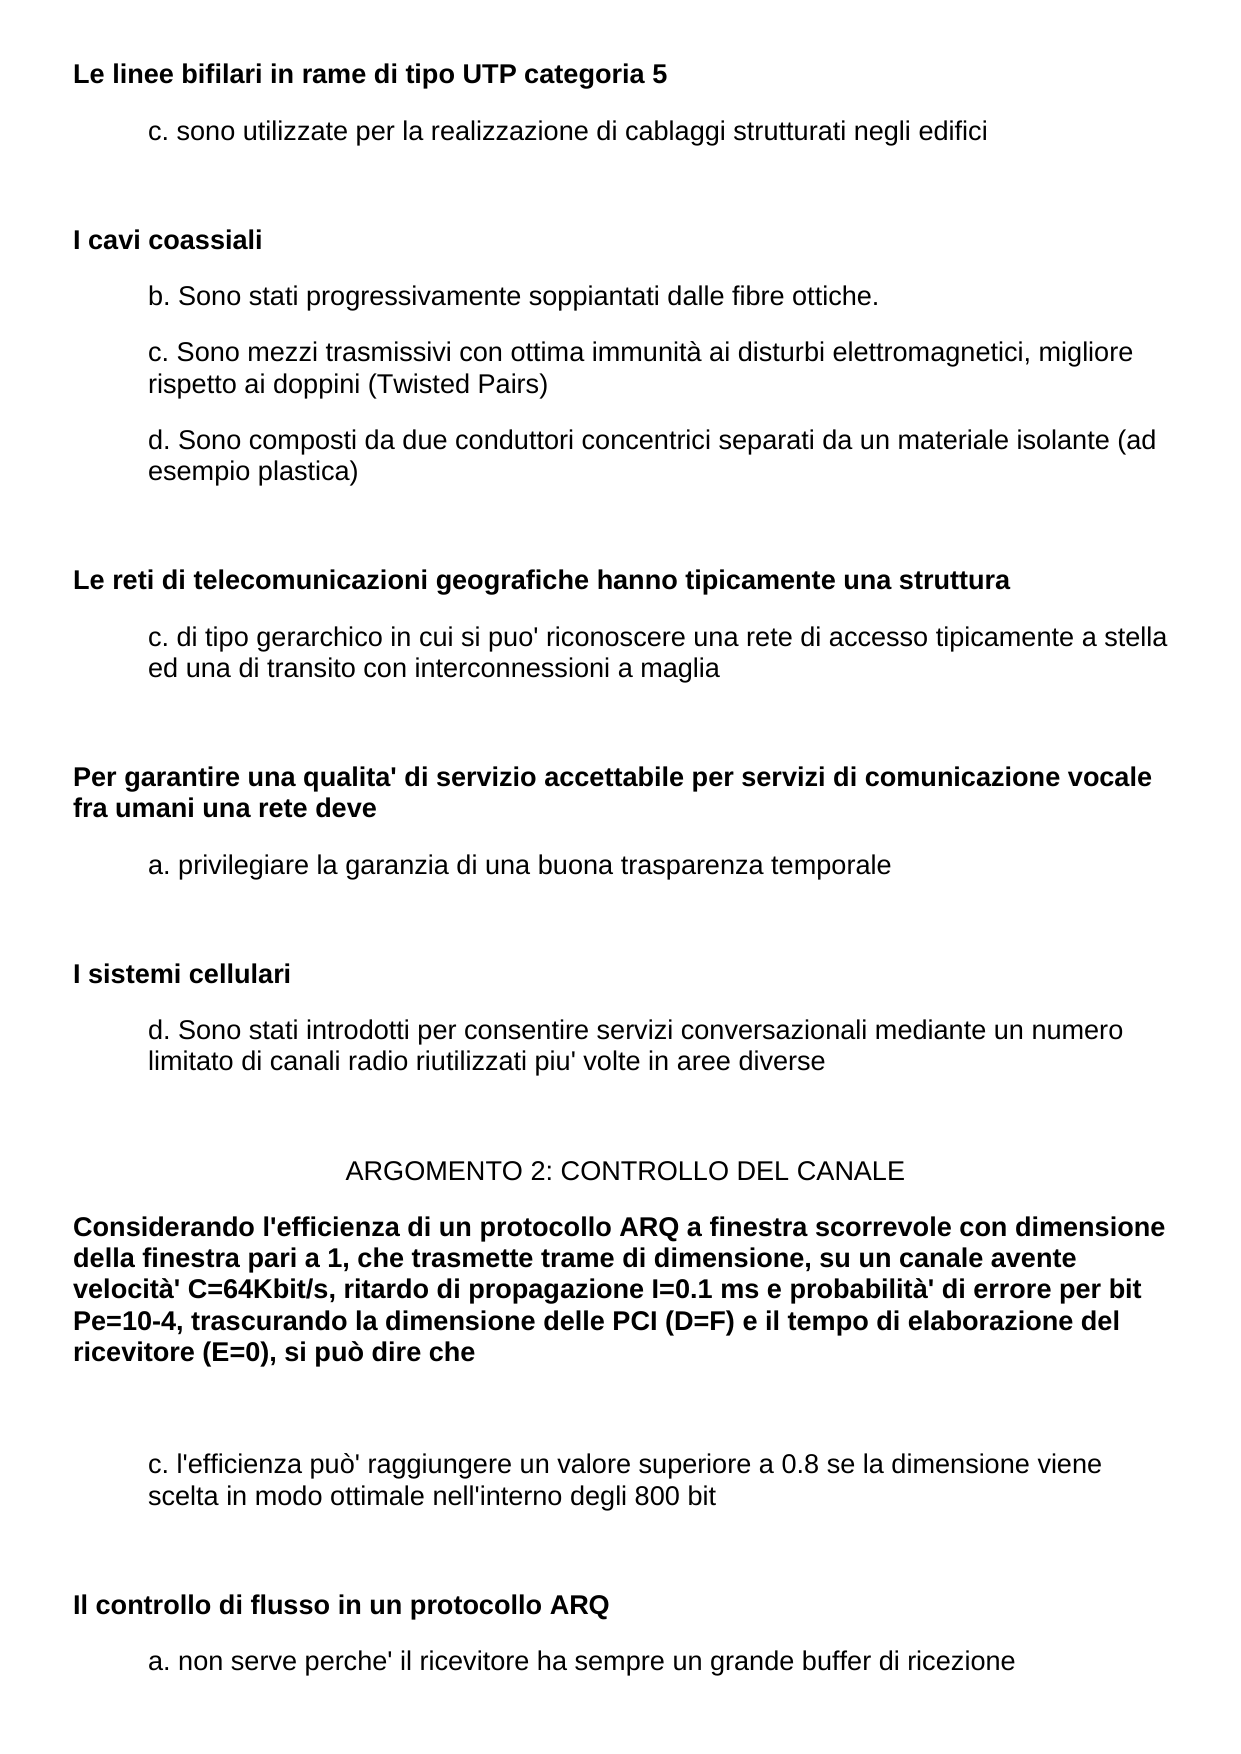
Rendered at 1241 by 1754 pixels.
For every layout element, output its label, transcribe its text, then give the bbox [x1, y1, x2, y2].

text I cavi coassiali [73, 224, 1178, 255]
text d. Sono composti da due conduttori concentrici separati da un materiale isolante (ad esempio plastica) [148, 424, 1178, 486]
text Considerando l'efficienza di un protocollo ARQ a finestra scorrevole con dimensione della finestra pari a 1, che trasmette trame di dimensione, su un canale avente velocità' C=64Kbit/s, ritardo di propagazione I=0.1 ms e probabilità' di errore per bit Pe=10-4, trascurando la dimensione delle PCI (D=F) e il tempo di elaborazione del ricevitore (E=0), si può dire che [73, 1211, 1178, 1367]
text Le reti di telecomunicazioni geografiche hanno tipicamente una struttura [73, 564, 1178, 596]
text b. Sono stati progressivamente soppiantati dalle fibre ottiche. [73, 280, 1178, 311]
text c. Sono mezzi trasmissivi con ottima immunità ai disturbi elettromagnetici, migliore rispetto ai doppini (Twisted Pairs) [148, 336, 1178, 399]
text Le linee bifilari in rame di tipo UTP categoria 5 [73, 58, 1178, 89]
text ARGOMENTO 2: CONTROLLO DEL CANALE [73, 1155, 1178, 1186]
text Il controllo di flusso in un protocollo ARQ [73, 1589, 1178, 1620]
text I sistemi cellulari [73, 958, 1178, 989]
text d. Sono stati introdotti per consentire servizi conversazionali mediante un numero limitato di canali radio riutilizzati piu' volte in aree diverse [148, 1014, 1178, 1077]
text c. di tipo gerarchico in cui si puo' riconoscere una rete di accesso tipicamente a stella ed una di transito con interconnessioni a maglia [148, 621, 1178, 683]
text a. privilegiare la garanzia di una buona trasparenza temporale [73, 849, 1178, 880]
text a. non serve perche' il ricevitore ha sempre un grande buffer di ricezione [73, 1645, 1178, 1676]
text c. sono utilizzate per la realizzazione di cablaggi strutturati negli edifici [73, 114, 1178, 146]
text c. l'efficienza può' raggiungere un valore superiore a 0.8 se la dimensione viene scelta in modo ottimale nell'interno degli 800 bit [148, 1448, 1178, 1511]
text Per garantire una qualita' di servizio accettabile per servizi di comunicazione vocale fra umani una rete deve [73, 761, 1178, 824]
